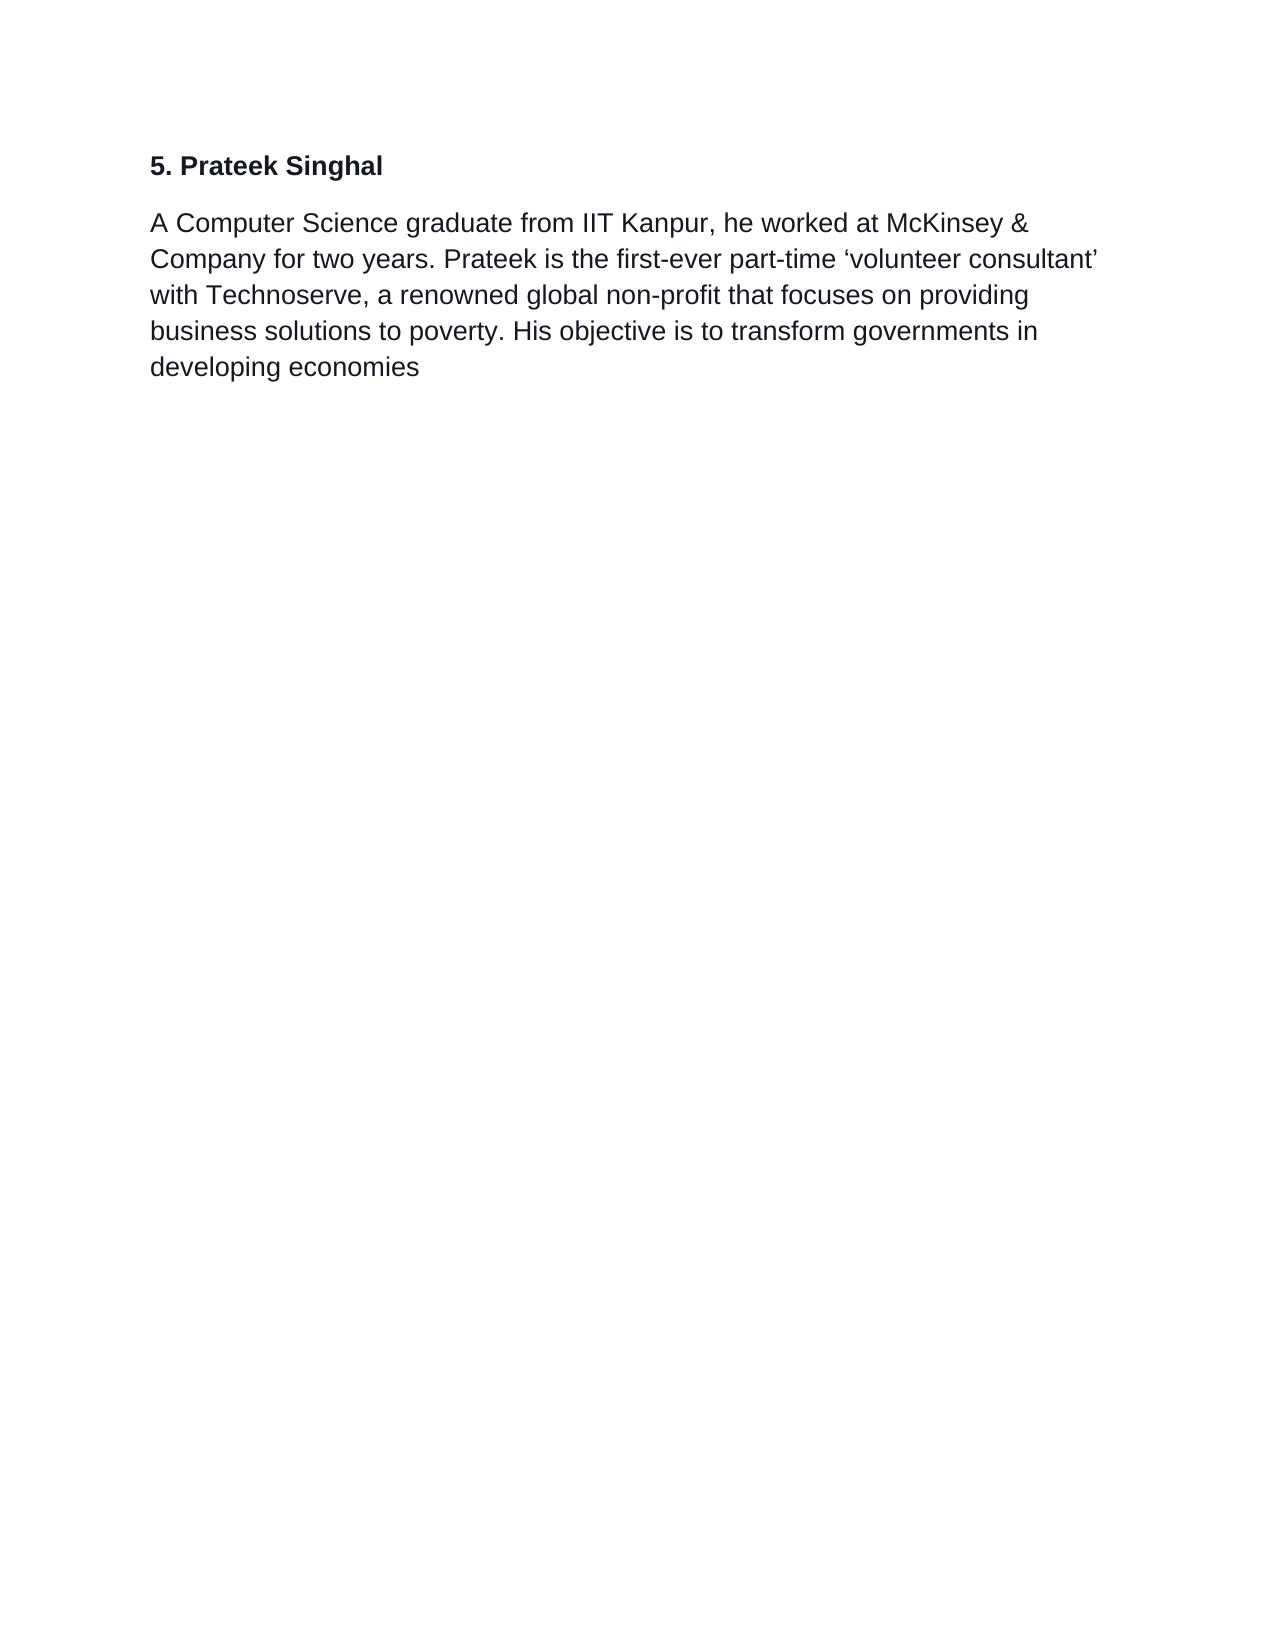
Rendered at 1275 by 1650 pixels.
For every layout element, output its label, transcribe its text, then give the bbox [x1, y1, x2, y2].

text 5. Prateek Singhal [150, 150, 1125, 181]
text A Computer Science graduate from IIT Kanpur, he worked at McKinsey & Company for two years. Prateek is the first-ever part-time ‘volunteer consultant’ with Technoserve, a renowned global non-profit that focuses on providing business solutions to poverty. His objective is to transform governments in developing economies [150, 207, 1125, 382]
